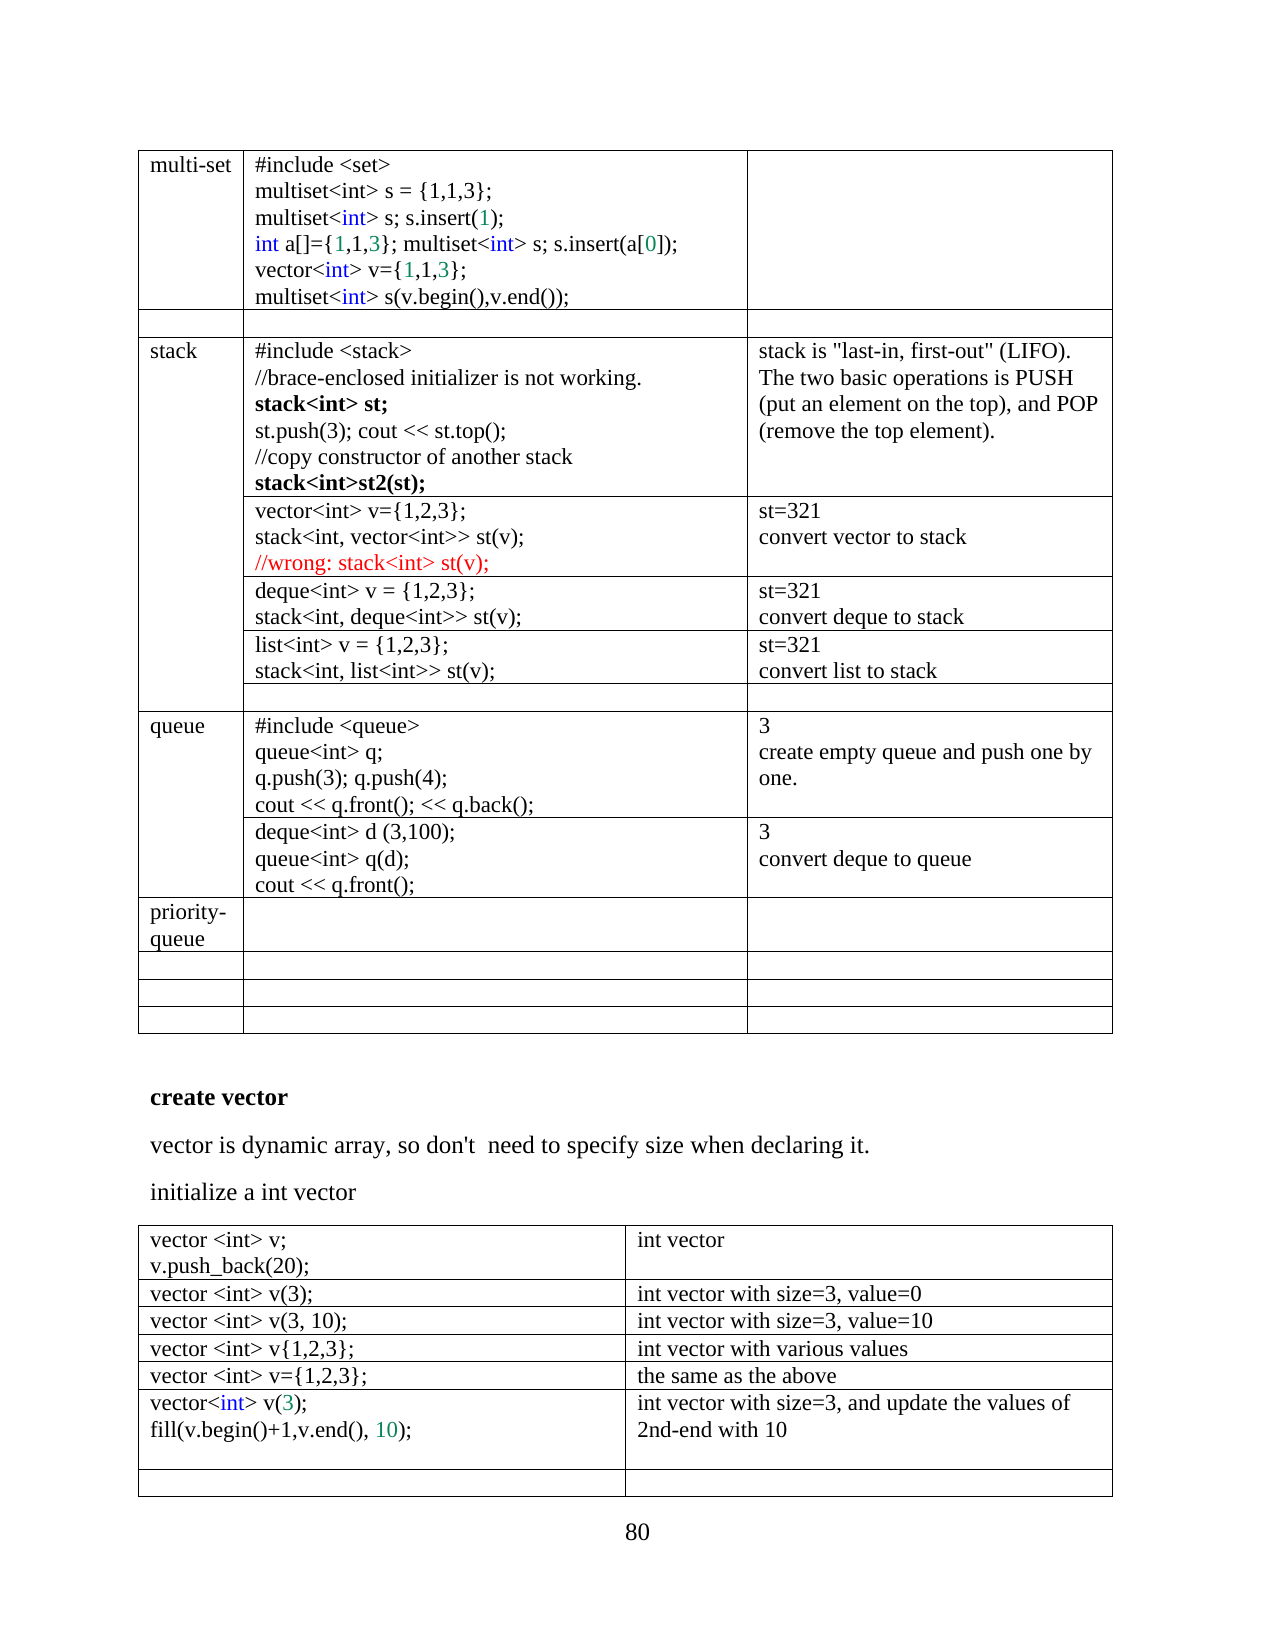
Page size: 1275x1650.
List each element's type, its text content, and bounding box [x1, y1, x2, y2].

table_cell stack is "last-in, first-out" (LIFO). The two basic operations is PUSH (put an element on the top), and POP (remove the top element). [748, 338, 1112, 496]
table_cell [139, 980, 243, 1006]
table_cell [244, 684, 747, 711]
text create vector [150, 1082, 1125, 1111]
table_cell vector<int> v={1,2,3}; stack<int, vector<int>> st(v); //wrong: stack<int> st(v); [244, 497, 747, 576]
table_cell vector <int> v(3); [139, 1280, 625, 1306]
table_cell stack [139, 338, 243, 711]
table_cell #include <queue> queue<int> q; q.push(3); q.push(4); cout << q.front(); << q.back(); [244, 712, 747, 817]
table_cell st=321 convert list to stack [748, 631, 1112, 683]
table_cell int vector with size=3, and update the values of 2nd-end with 10 [626, 1390, 1112, 1468]
table_cell #include <stack> //brace-enclosed initializer is not working. stack<int> st; st.push(3); cout << st.top(); //copy constructor of another stack stack<int>st2(st); [244, 338, 747, 496]
table_cell multi-set [139, 151, 243, 309]
table_cell deque<int> d (3,100); queue<int> q(d); cout << q.front(); [244, 818, 747, 897]
table_cell int vector with size=3, value=10 [626, 1307, 1112, 1334]
table_cell st=321 convert vector to stack [748, 497, 1112, 576]
table_cell [244, 952, 747, 978]
table_cell [139, 1007, 243, 1033]
table_header vector <int> v; v.push_back(20); [139, 1226, 625, 1279]
table_cell [244, 980, 747, 1006]
table_cell 3 convert deque to queue [748, 818, 1112, 897]
table_cell priority-queue [139, 898, 243, 951]
table_cell [748, 952, 1112, 978]
table_cell [139, 952, 243, 978]
table_cell [244, 1007, 747, 1033]
table_cell [139, 1470, 625, 1496]
table_cell [244, 310, 747, 337]
table_cell int vector with various values [626, 1335, 1112, 1361]
table_cell [748, 310, 1112, 337]
table_cell the same as the above [626, 1362, 1112, 1388]
table_cell [748, 1007, 1112, 1033]
table_cell st=321 convert deque to stack [748, 577, 1112, 629]
table_cell [626, 1470, 1112, 1496]
table_cell int vector with size=3, value=0 [626, 1280, 1112, 1306]
table_cell vector <int> v(3, 10); [139, 1307, 625, 1334]
table_cell 3 create empty queue and push one by one. [748, 712, 1112, 817]
table_cell vector<int> v(3); fill(v.begin()+1,v.end(), 10); [139, 1390, 625, 1468]
table_cell list<int> v = {1,2,3}; stack<int, list<int>> st(v); [244, 631, 747, 683]
text vector is dynamic array, so don't need to specify size when declaring it. [150, 1130, 1125, 1158]
table_cell [748, 898, 1112, 951]
table_cell deque<int> v = {1,2,3}; stack<int, deque<int>> st(v); [244, 577, 747, 629]
table_cell [748, 151, 1112, 309]
table_cell queue [139, 712, 243, 897]
table_cell [748, 980, 1112, 1006]
text initialize a int vector [150, 1177, 1125, 1206]
table_cell vector <int> v{1,2,3}; [139, 1335, 625, 1361]
table_cell [139, 310, 243, 337]
table_header int vector [626, 1226, 1112, 1279]
table_cell vector <int> v={1,2,3}; [139, 1362, 625, 1388]
table_cell #include <set> multiset<int> s = {1,1,3}; multiset<int> s; s.insert(1); int a[]={1,1,3}; multiset<int> s; s.insert(a[0]); vector<int> v={1,1,3}; multiset<int> s(v.begin(),v.end()); [244, 151, 747, 309]
table_cell [244, 898, 747, 951]
table_cell [748, 684, 1112, 711]
